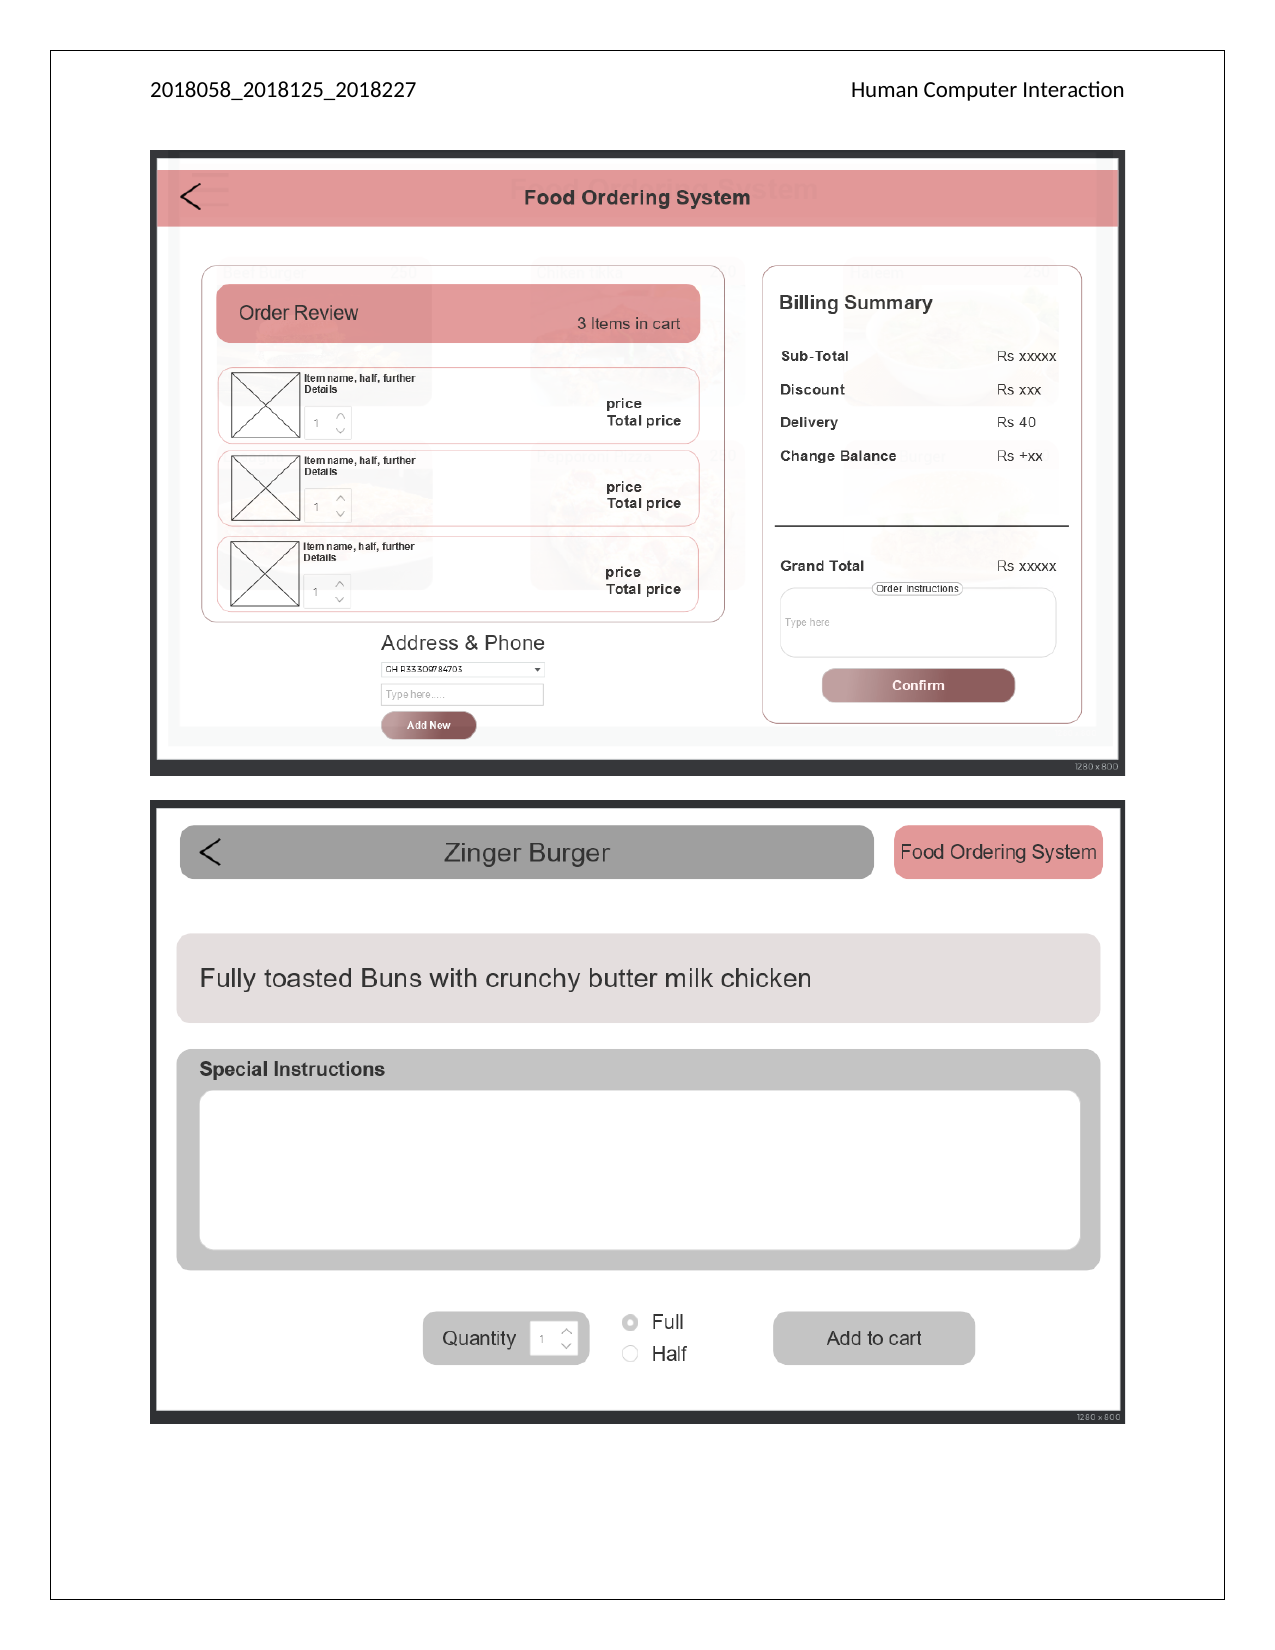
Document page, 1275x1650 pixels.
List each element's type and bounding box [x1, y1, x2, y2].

picture [150, 800, 1125, 1424]
picture [150, 150, 1125, 776]
